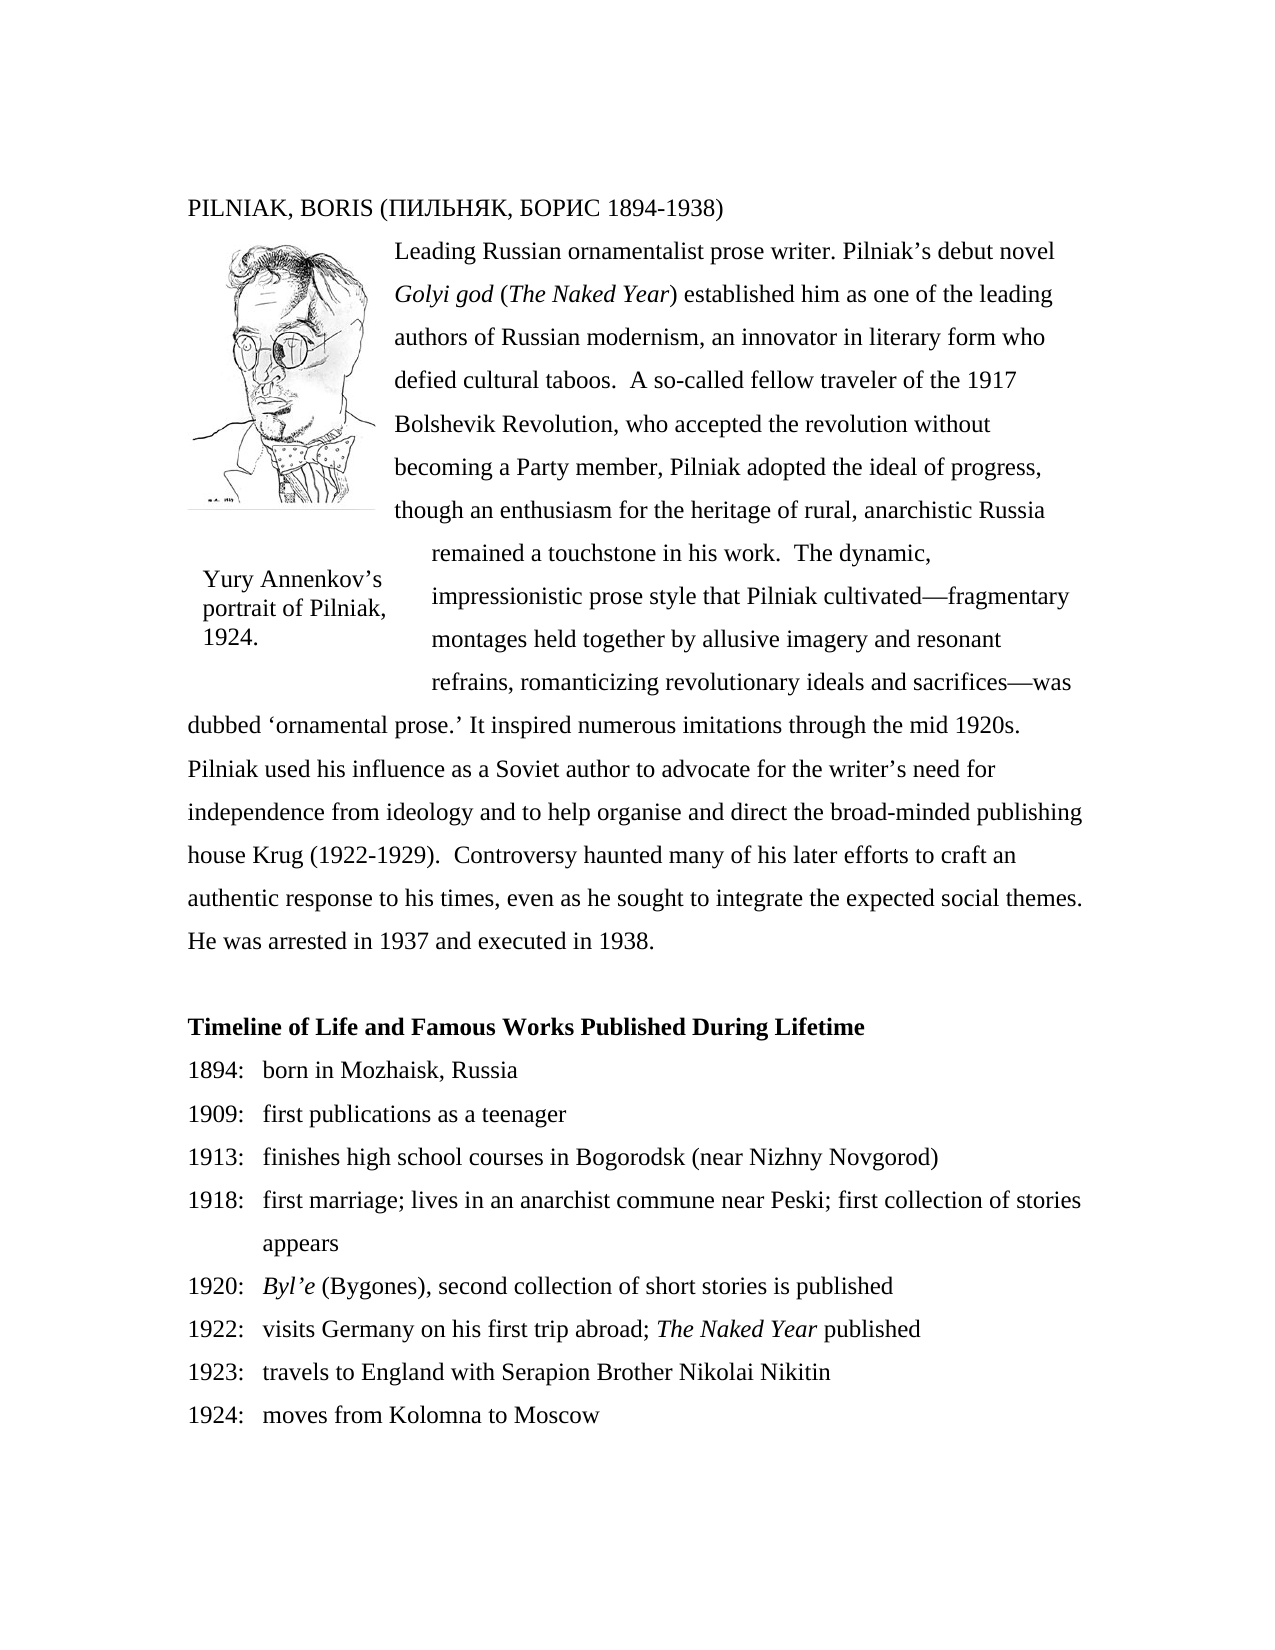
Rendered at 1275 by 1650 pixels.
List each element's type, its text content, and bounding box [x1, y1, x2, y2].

text Leading Russian ornamentalist prose writer. Pilniak’s debut novel Golyi god (The Naked Year) established him as one of the leading authors of Russian modernism, an innovator in literary form who defied cultural taboos. A so-called fellow traveler of the 1917 Bolshevik Revolution, who accepted the revolution without becoming a Party member, Pilniak adopted the ideal of progress, though an enthusiasm for the heritage of rural, anarchistic Russia remained a touchstone in his work. The dynamic, impressionistic prose style that Pilniak cultivated—fragmentary montages held together by allusive imagery and resonant refrains, romanticizing revolutionary ideals and sacrifices—was dubbed ‘ornamental prose.’ It inspired numerous imitations through the mid 1920s. Pilniak used his influence as a Soviet author to advocate for the writer’s need for independence from ideology and to help organise and direct the broad-minded publishing house Krug (1922-1929). Controversy haunted many of his later efforts to craft an authentic response to his times, even as he sought to integrate the expected social themes. He was arrested in 1937 and executed in 1938. [187, 236, 1087, 955]
text PILNIAK, BORIS (ПИЛЬНЯК, БОРИС 1894-1938) [187, 193, 1087, 222]
text 1909: first publications as a teenager [187, 1099, 1087, 1127]
text 1923: travels to England with Serapion Brother Nikolai Nikitin [187, 1357, 1087, 1386]
text 1924: moves from Kolomna to Moscow [187, 1401, 1087, 1429]
picture [187, 236, 376, 510]
text 1920: Byl’e (Bygones), second collection of short stories is published [187, 1271, 1087, 1300]
text 1894: born in Mozhaisk, Russia [187, 1056, 1087, 1084]
text 1918: first marriage; lives in an anarchist commune near Peski; first collection of stories [187, 1185, 1087, 1214]
text 1913: finishes high school courses in Bogorodsk (near Nizhny Novgorod) [187, 1142, 1087, 1171]
text Timeline of Life and Famous Works Published During Lifetime [187, 1012, 1087, 1041]
text 1922: visits Germany on his first trip abroad; The Naked Year published [187, 1314, 1087, 1343]
text appears [187, 1228, 1087, 1257]
